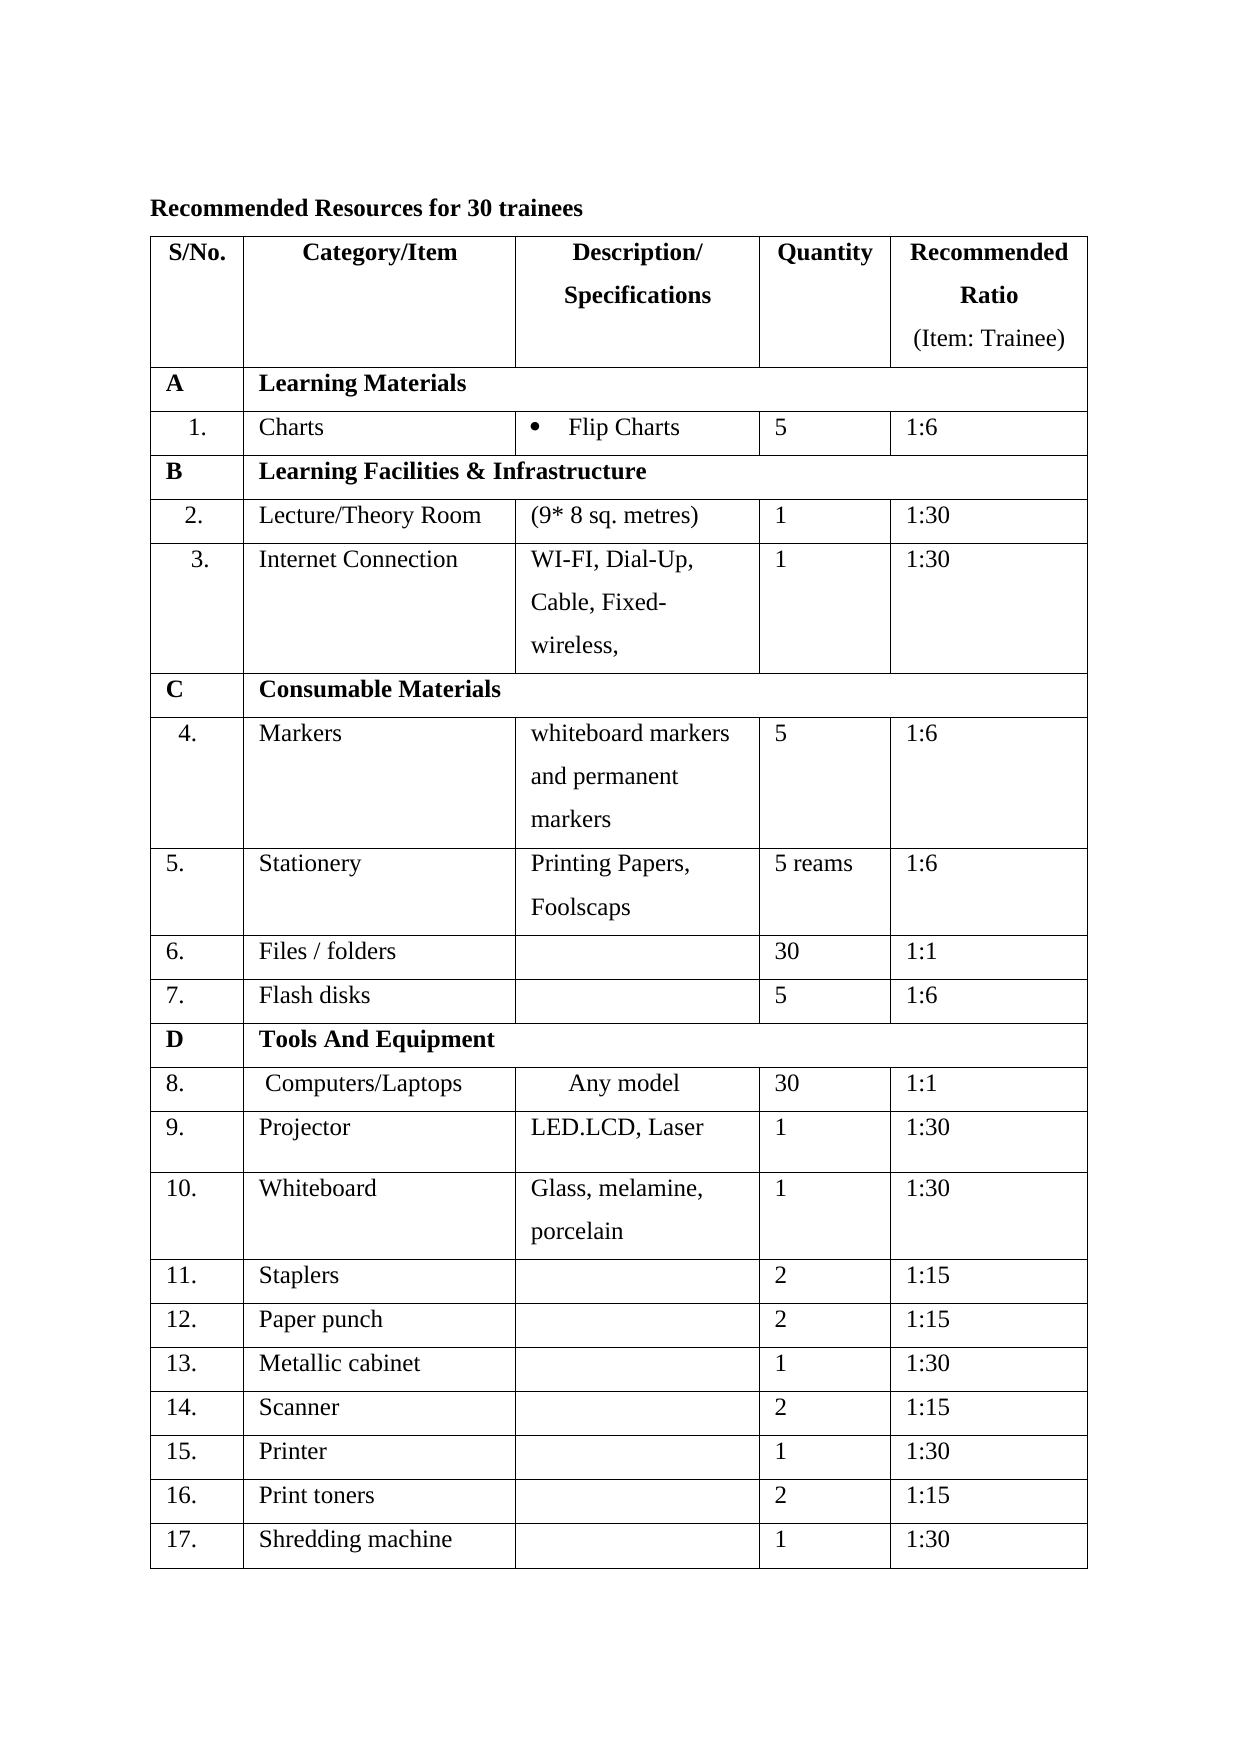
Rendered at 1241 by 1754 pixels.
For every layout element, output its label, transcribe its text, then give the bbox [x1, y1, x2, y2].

table_cell Flash disks [244, 980, 515, 1023]
table_cell 1 [760, 1348, 890, 1391]
table_cell 14. [151, 1392, 243, 1435]
table_cell Paper punch [244, 1304, 515, 1347]
table_cell A [151, 368, 243, 411]
table_cell 1:30 [891, 500, 1087, 543]
table_header Category/Item [244, 237, 515, 367]
table_cell Learning Materials [244, 368, 1087, 411]
table_cell [516, 1436, 759, 1479]
table_cell [516, 1392, 759, 1435]
table_cell 2 [760, 1260, 890, 1303]
table_cell 1 [760, 1173, 890, 1259]
table_cell 12. [151, 1304, 243, 1347]
table_cell 11. [151, 1260, 243, 1303]
table_cell 5 [760, 412, 890, 455]
table_cell Whiteboard [244, 1173, 515, 1259]
table_cell Files / folders [244, 936, 515, 979]
table_cell [516, 1524, 759, 1567]
table_cell 3. [151, 544, 243, 673]
table_cell 2 [760, 1392, 890, 1435]
table_cell Staplers [244, 1260, 515, 1303]
table_cell 1:6 [891, 412, 1087, 455]
table_header Description/ Specifications [516, 237, 759, 367]
table_cell C [151, 674, 243, 717]
table_cell Charts [244, 412, 515, 455]
table_cell Scanner [244, 1392, 515, 1435]
table_cell 1:30 [891, 1524, 1087, 1567]
table_header Recommended Ratio (Item: Trainee) [891, 237, 1087, 367]
table_cell Learning Facilities & Infrastructure [244, 456, 1087, 499]
table_cell 1:30 [891, 1436, 1087, 1479]
table_cell 2 [760, 1480, 890, 1523]
table_cell 5 [760, 718, 890, 847]
table_cell 5 reams [760, 849, 890, 935]
table_cell Internet Connection [244, 544, 515, 673]
table_cell 8. [151, 1068, 243, 1111]
table_cell (9* 8 sq. metres) [516, 500, 759, 543]
table_cell 1:6 [891, 718, 1087, 847]
table_cell 1 [760, 1112, 890, 1172]
table_cell Flip Charts [516, 412, 759, 455]
table_cell Print toners [244, 1480, 515, 1523]
table_cell 1 [760, 1524, 890, 1567]
table_header S/No. [151, 237, 243, 367]
table_cell [516, 1304, 759, 1347]
text Recommended Resources for 30 trainees [150, 193, 1090, 222]
table_cell 10. [151, 1173, 243, 1259]
table_cell Printer [244, 1436, 515, 1479]
table_cell 1 [760, 544, 890, 673]
table_cell Markers [244, 718, 515, 847]
table_cell 2. [151, 500, 243, 543]
table_cell 6. [151, 936, 243, 979]
table_cell Glass, melamine, porcelain [516, 1173, 759, 1259]
table_cell [516, 980, 759, 1023]
table_cell 1:6 [891, 849, 1087, 935]
table_cell [516, 1260, 759, 1303]
table_cell [516, 1480, 759, 1523]
table_cell 13. [151, 1348, 243, 1391]
table_cell 7. [151, 980, 243, 1023]
table_cell 5. [151, 849, 243, 935]
table_cell 1:30 [891, 1112, 1087, 1172]
table_cell 1:30 [891, 544, 1087, 673]
table_cell Any model [516, 1068, 759, 1111]
table_cell Projector [244, 1112, 515, 1172]
table_cell 1:15 [891, 1304, 1087, 1347]
table_cell 5 [760, 980, 890, 1023]
table_cell Lecture/Theory Room [244, 500, 515, 543]
table_cell 1 [760, 1436, 890, 1479]
table_header Quantity [760, 237, 890, 367]
table_cell 1. [151, 412, 243, 455]
table_cell 9. [151, 1112, 243, 1172]
table_cell Metallic cabinet [244, 1348, 515, 1391]
table_cell 17. [151, 1524, 243, 1567]
table_cell 30 [760, 1068, 890, 1111]
table_cell 1:15 [891, 1480, 1087, 1523]
table_cell D [151, 1024, 243, 1067]
table_cell 1:1 [891, 1068, 1087, 1111]
table_cell whiteboard markers and permanent markers [516, 718, 759, 847]
table_cell Stationery [244, 849, 515, 935]
table_cell 1:1 [891, 936, 1087, 979]
table_cell Shredding machine [244, 1524, 515, 1567]
table_cell 30 [760, 936, 890, 979]
table_cell Tools And Equipment [244, 1024, 1087, 1067]
table_cell WI-FI, Dial-Up, Cable, Fixed-wireless, [516, 544, 759, 673]
table_cell 1:15 [891, 1260, 1087, 1303]
table_cell 1:6 [891, 980, 1087, 1023]
table_cell 4. [151, 718, 243, 847]
table_cell Consumable Materials [244, 674, 1087, 717]
table_cell 2 [760, 1304, 890, 1347]
table_cell 1 [760, 500, 890, 543]
table_cell 1:30 [891, 1348, 1087, 1391]
table_cell B [151, 456, 243, 499]
table_cell Printing Papers, Foolscaps [516, 849, 759, 935]
table_cell 15. [151, 1436, 243, 1479]
table_cell Computers/Laptops [244, 1068, 515, 1111]
table_cell 1:15 [891, 1392, 1087, 1435]
table_cell [516, 1348, 759, 1391]
table_cell 1:30 [891, 1173, 1087, 1259]
table_cell LED.LCD, Laser [516, 1112, 759, 1172]
table_cell 16. [151, 1480, 243, 1523]
table_cell [516, 936, 759, 979]
